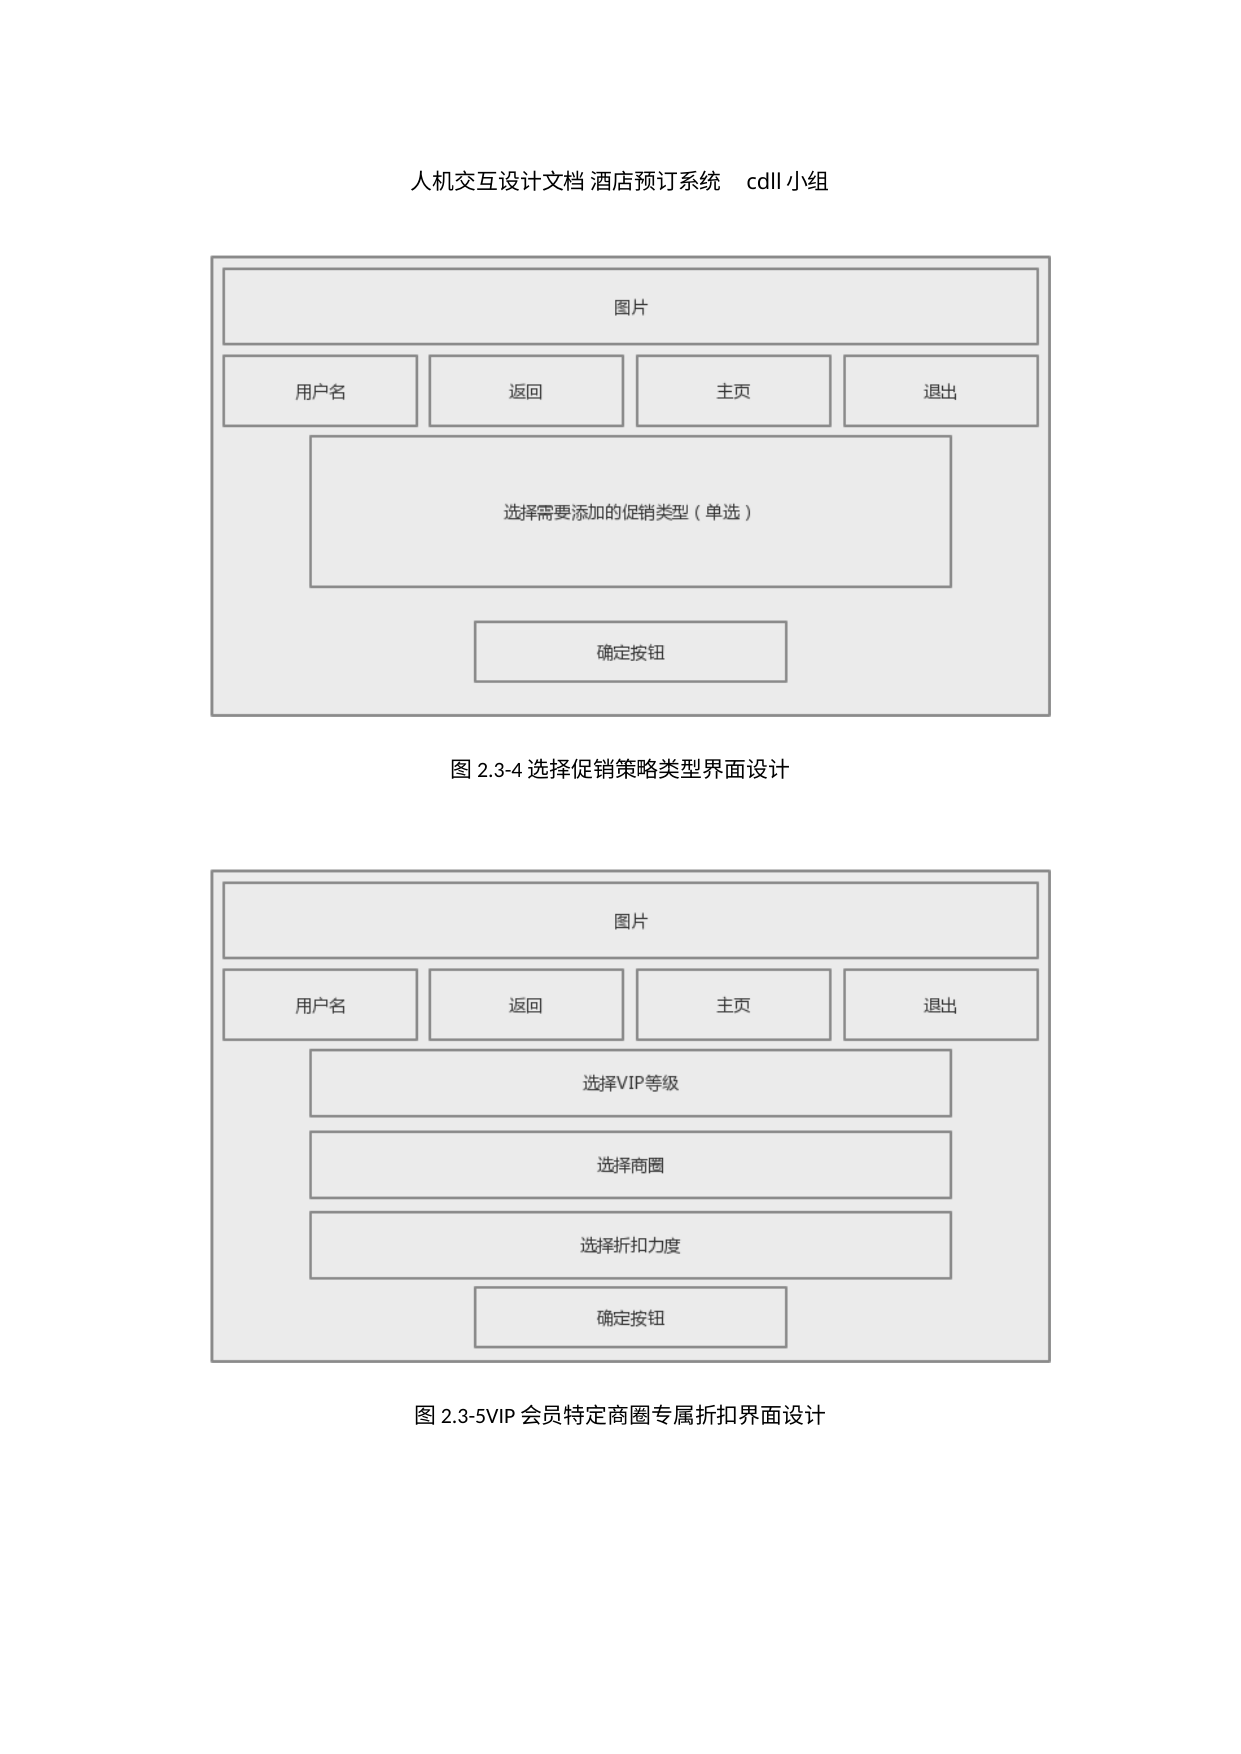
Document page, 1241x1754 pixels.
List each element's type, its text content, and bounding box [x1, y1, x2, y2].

picture [150, 809, 1091, 1403]
text 图2.3-4 选择促销策略类型界面设计 [150, 757, 1090, 783]
text 图2.3-5VIP会员特定商圈专属折扣界面设计 [150, 1403, 1090, 1429]
picture [150, 195, 1091, 757]
